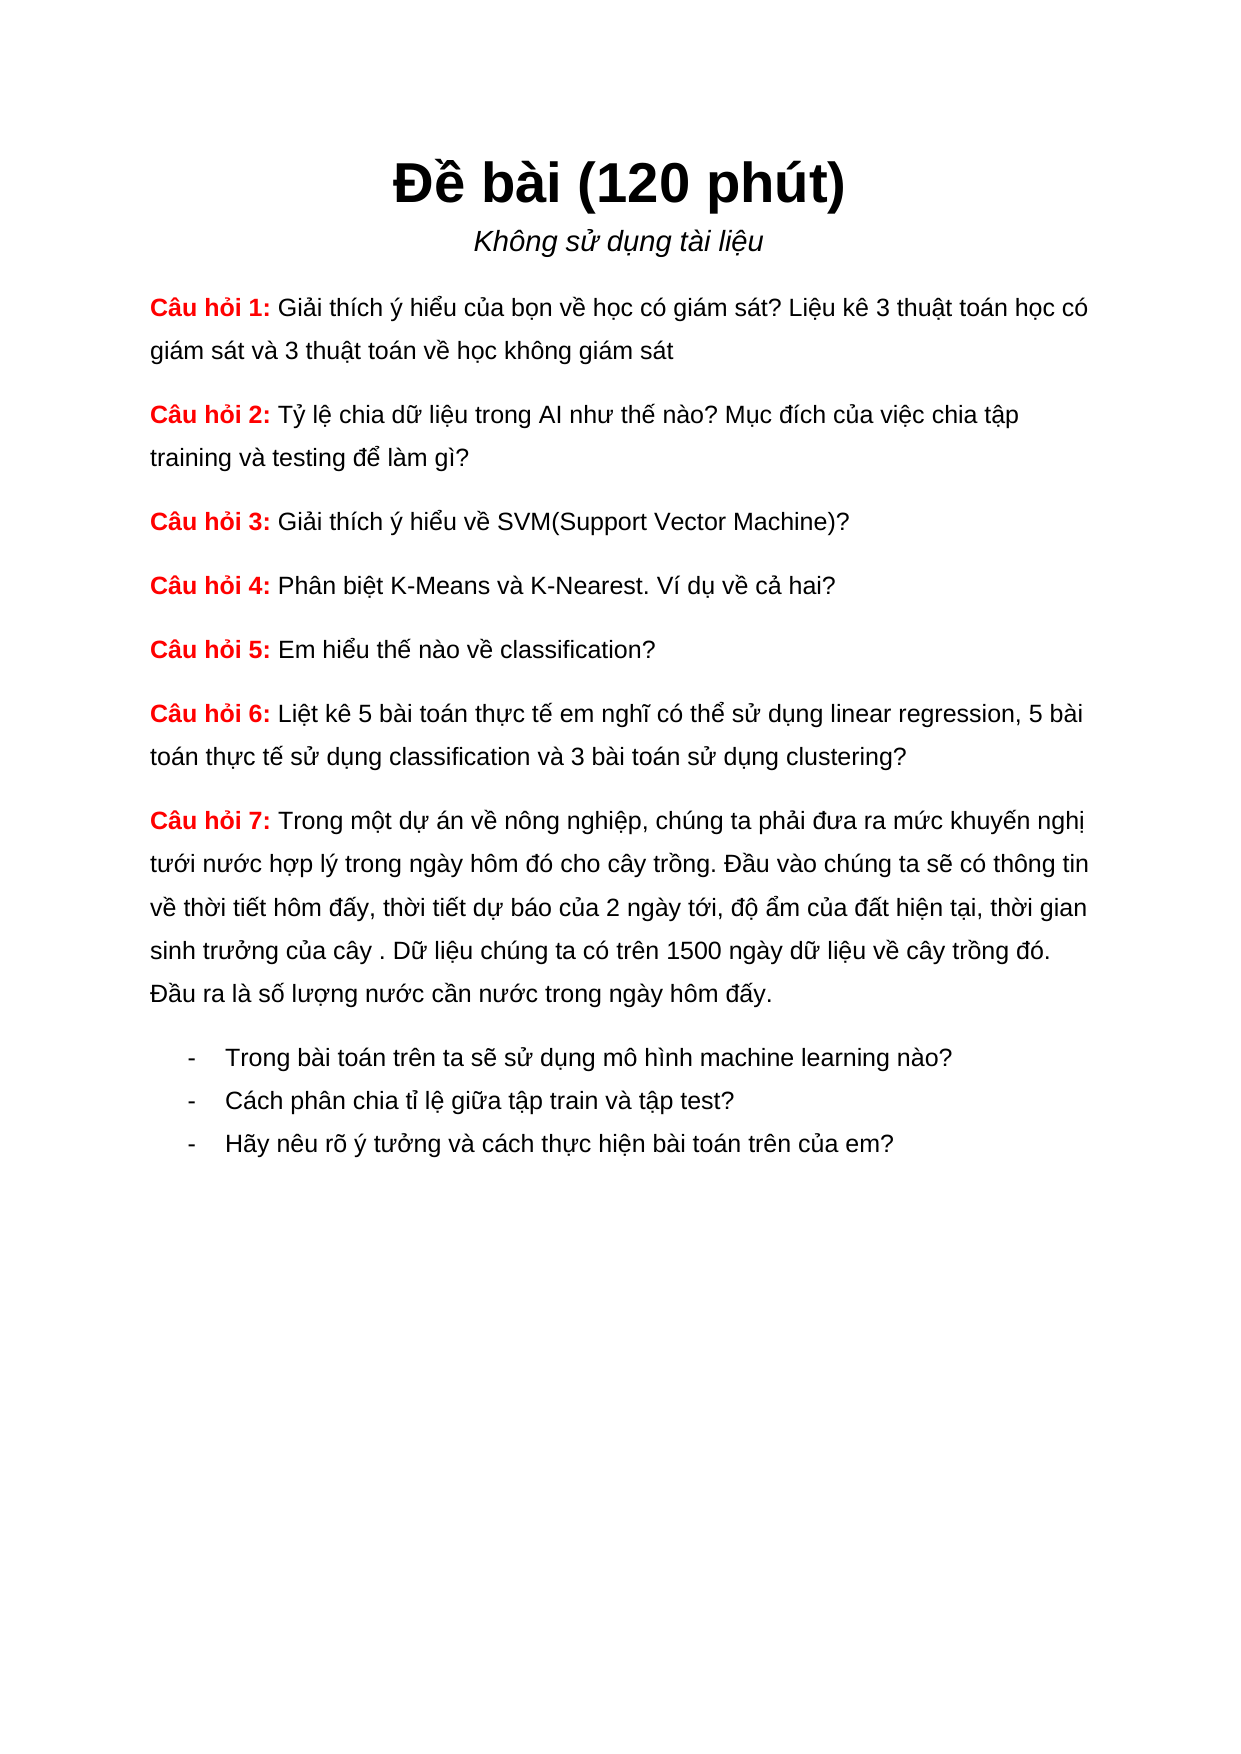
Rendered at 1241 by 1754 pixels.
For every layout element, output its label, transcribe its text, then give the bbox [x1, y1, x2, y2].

text Câu hỏi 6: Liệt kê 5 bài toán thực tế em nghĩ có thể sử dụng linear regression, 5 bài toán thực tế sử dụng classification và 3 bài toán sử dụng clustering? [150, 699, 1090, 771]
text Không sử dụng tài liệu [150, 224, 1090, 258]
list Hãy nêu rõ ý tưởng và cách thực hiện bài toán trên của em? [187, 1129, 1090, 1158]
text Câu hỏi 4: Phân biệt K-Means và K-Nearest. Ví dụ về cả hai? [150, 571, 1090, 600]
text Câu hỏi 3: Giải thích ý hiểu về SVM(Support Vector Machine)? [150, 507, 1090, 536]
text Câu hỏi 5: Em hiểu thế nào về classification? [150, 635, 1090, 664]
list Trong bài toán trên ta sẽ sử dụng mô hình machine learning nào? [187, 1043, 1090, 1071]
list Cách phân chia tỉ lệ giữa tập train và tập test? [187, 1086, 1090, 1114]
text Câu hỏi 1: Giải thích ý hiểu của bọn về học có giám sát? Liệu kê 3 thuật toán học có giám sát và 3 thuật toán về học không giám sát [150, 293, 1090, 365]
text Câu hỏi 2: Tỷ lệ chia dữ liệu trong AI như thế nào? Mục đích của việc chia tập training và testing để làm gì? [150, 400, 1090, 472]
text Câu hỏi 7: Trong một dự án về nông nghiệp, chúng ta phải đưa ra mức khuyến nghị tưới nước hợp lý trong ngày hôm đó cho cây trồng. Đầu vào chúng ta sẽ có thông tin về thời tiết hôm đấy, thời tiết dự báo của 2 ngày tới, độ ẩm của đất hiện tại, thời gian sinh trưởng của cây . Dữ liệu chúng ta có trên 1500 ngày dữ liệu về cây trồng đó. Đầu ra là số lượng nước cần nước trong ngày hôm đấy. [150, 806, 1090, 1007]
text Đề bài (120 phút) [150, 150, 1090, 215]
